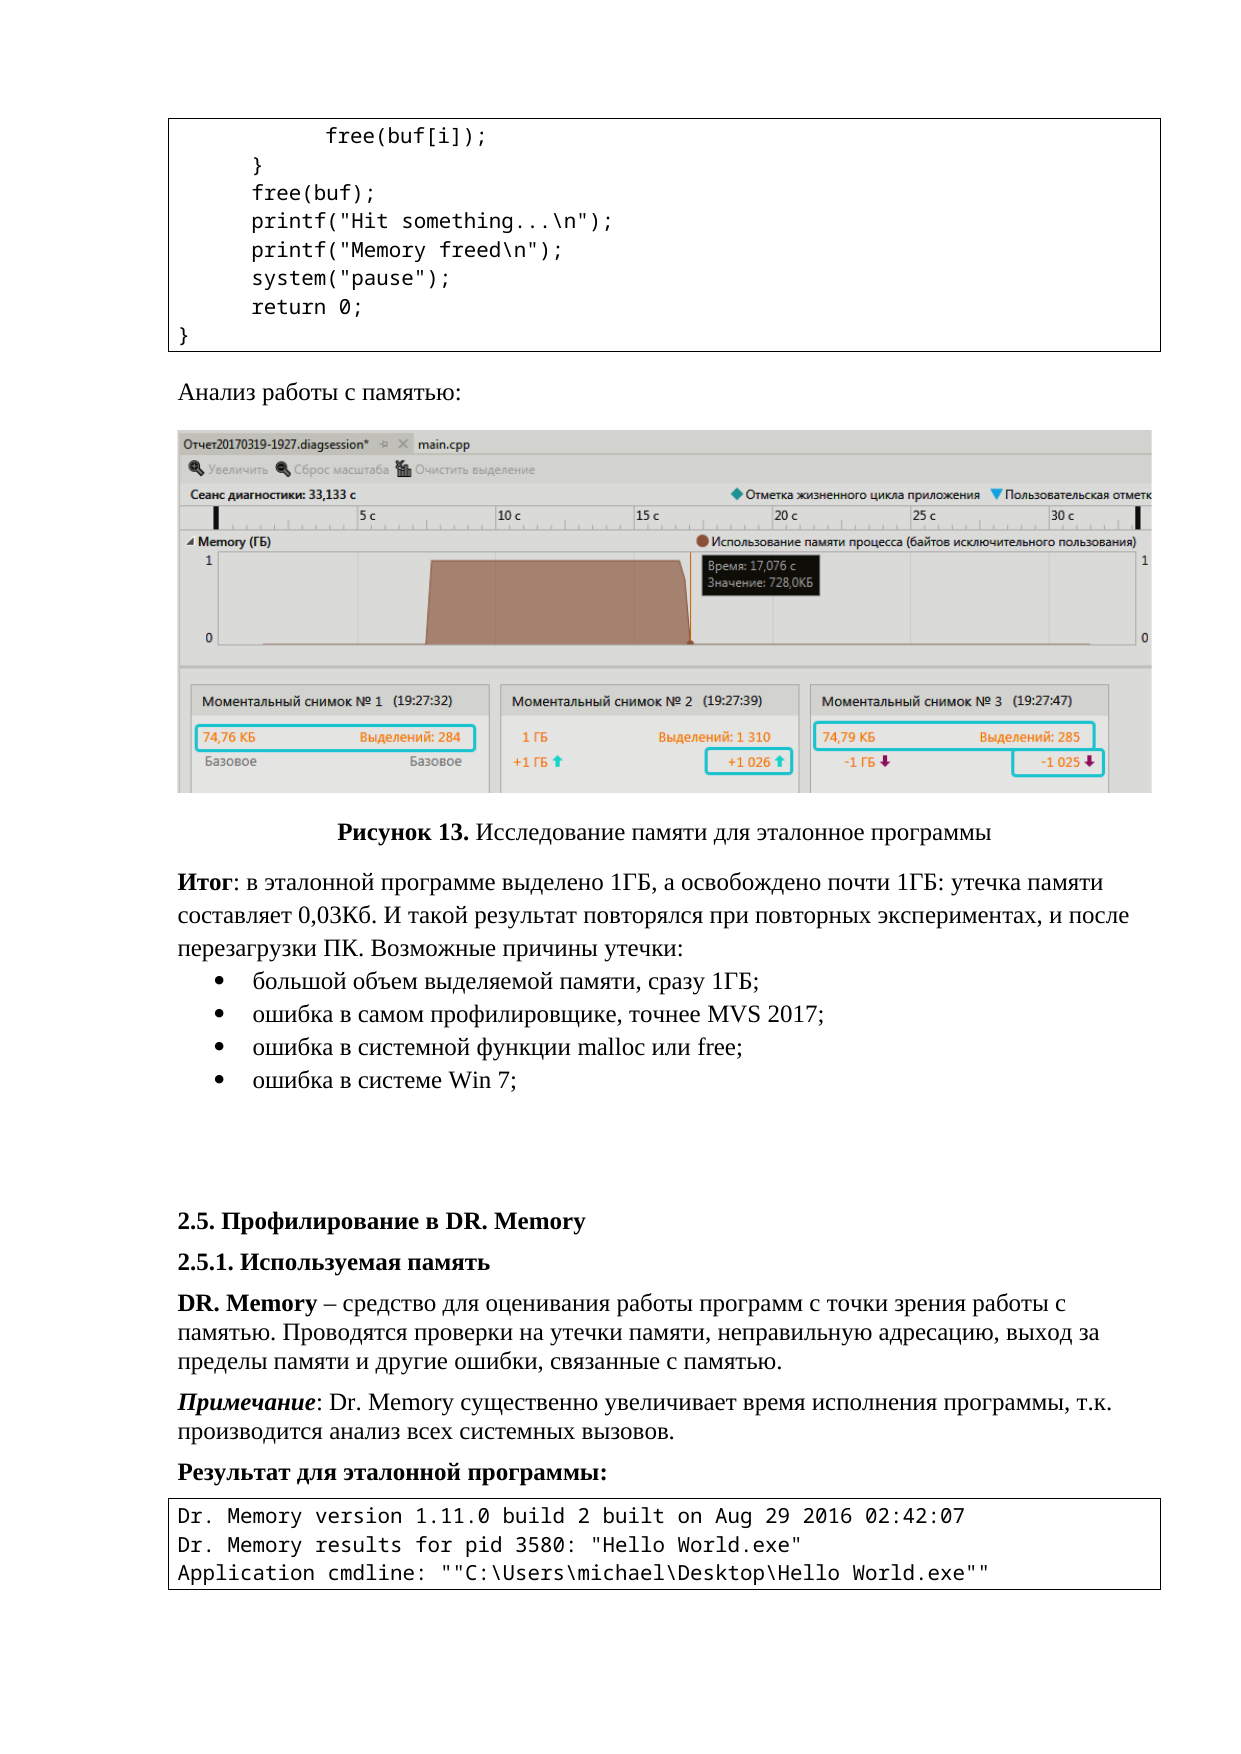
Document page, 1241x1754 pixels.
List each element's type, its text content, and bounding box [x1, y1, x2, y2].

list ошибка в системной функции malloc или free; [215, 1032, 1152, 1061]
text Рисунок 13. Исследование памяти для эталонное программы [177, 817, 1152, 846]
subtitle Dr. Memory version 1.11.0 build 2 built on Aug 29 2016 02:42:07 [169, 1499, 1160, 1530]
subtitle Application cmdline: ""C:\Users\michael\Desktop\Hello World.exe"" [169, 1555, 1160, 1589]
text } [177, 150, 1152, 178]
text free(buf); [177, 178, 1152, 207]
subtitle 2.5.1. Используемая память [177, 1247, 1152, 1276]
subtitle Примечание: Dr. Memory существенно увеличивает время исполнения программы, т.к. производится анализ всех системных вызовов. [177, 1387, 1152, 1444]
text return 0; [177, 292, 1152, 317]
subtitle Dr. Memory results for pid 3580: "Hello World.exe" [177, 1530, 1152, 1555]
text free(buf[i]); [169, 119, 1160, 150]
text system("pause"); [177, 263, 1152, 292]
picture [177, 430, 1152, 793]
text Итог: в эталонной программе выделено 1ГБ, а освобождено почти 1ГБ: утечка памяти составляет 0,03Кб. И такой результат повторялся при повторных экспериментах, и после перезагрузки ПК. Возможные причины утечки: [177, 867, 1152, 962]
subtitle DR. Memory – средство для оценивания работы программ с точки зрения работы с памятью. Проводятся проверки на утечки памяти, неправильную адресацию, выход за пределы памяти и другие ошибки, связанные с памятью. [177, 1288, 1152, 1374]
text } [169, 317, 1160, 351]
text Анализ работы с памятью: [177, 377, 1152, 406]
list ошибка в системе Win 7; [215, 1065, 1152, 1094]
subtitle Результат для эталонной программы: [177, 1457, 1152, 1486]
list большой объем выделяемой памяти, сразу 1ГБ; [215, 966, 1152, 995]
text printf("Memory freed\n"); [177, 235, 1152, 263]
text printf("Hit something...\n"); [177, 207, 1152, 235]
list ошибка в самом профилировщике, точнее MVS 2017; [215, 999, 1152, 1028]
subtitle 2.5. Профилирование в DR. Memory [177, 1206, 1152, 1234]
